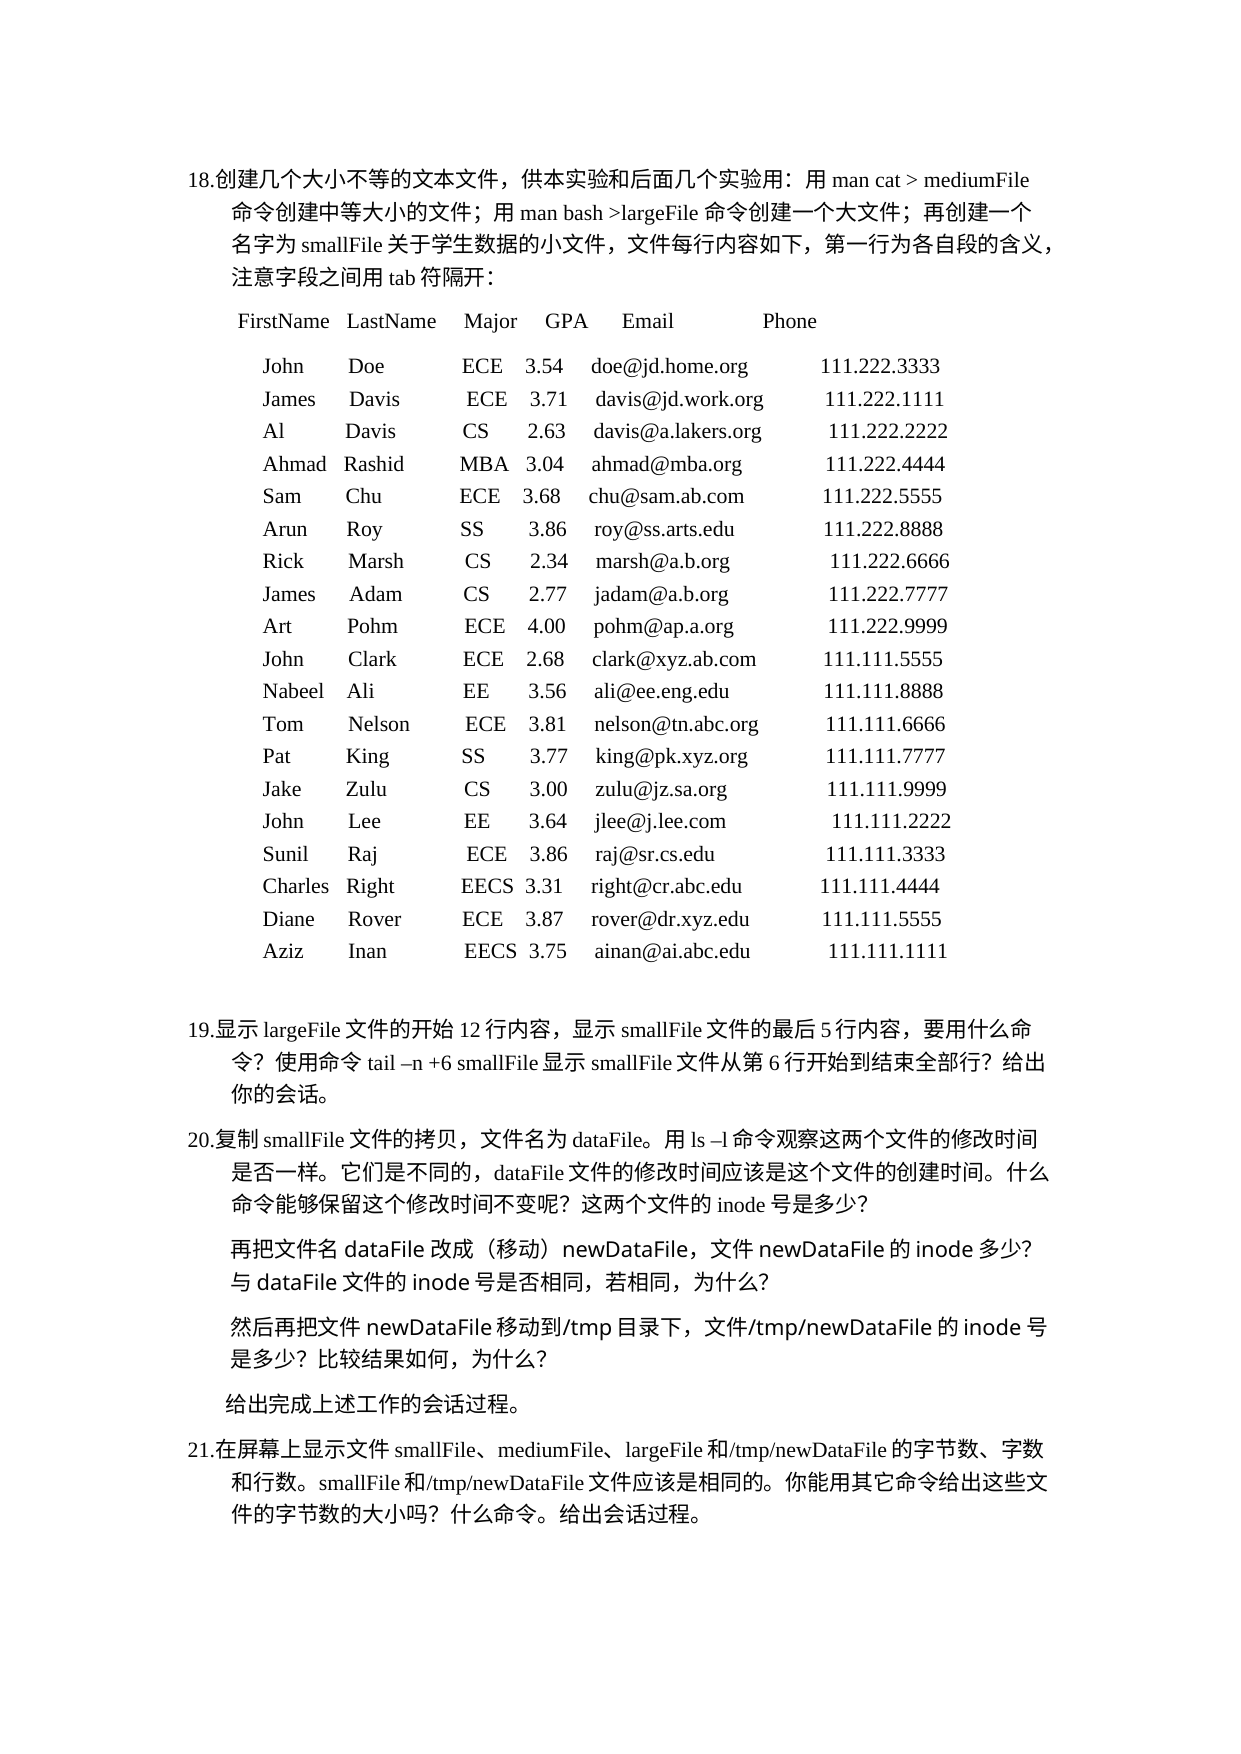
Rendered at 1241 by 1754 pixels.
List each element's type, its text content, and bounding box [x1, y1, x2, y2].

text John Clark ECE 2.68 clark@xyz.ab.com 111.111.5555 [262, 642, 1053, 674]
text Ahmad Rashid MBA 3.04 ahmad@mba.org 111.222.4444 [262, 447, 1053, 479]
text 然后再把文件newDataFile移动到/tmp目录下，文件/tmp/newDataFile的inode号是多少？比较结果如何，为什么？ [230, 1309, 1053, 1374]
text 18.创建几个大小不等的文本文件，供本实验和后面几个实验用：用man cat > mediumFile 命令创建中等大小的文件；用man bash >largeFile 命令创建一个大文件；再创建一个名字为smallFile关于学生数据的小文件，文件每行内容如下，第一行为各自段的含义，注意字段之间用tab符隔开： [187, 162, 1053, 292]
text Sunil Raj ECE 3.86 raj@sr.cs.edu 111.111.3333 [262, 837, 1053, 869]
text 再把文件名dataFile 改成（移动）newDataFile，文件newDataFile的inode多少？与dataFile文件的inode号是否相同，若相同，为什么？ [230, 1232, 1053, 1297]
text Aziz Inan EECS 3.75 ainan@ai.abc.edu 111.111.1111 [262, 934, 1053, 967]
text Pat King SS 3.77 king@pk.xyz.org 111.111.7777 [262, 739, 1053, 772]
text James Adam CS 2.77 jadam@a.b.org 111.222.7777 [262, 577, 1053, 609]
text Jake Zulu CS 3.00 zulu@jz.sa.org 111.111.9999 [262, 772, 1053, 804]
text Arun Roy SS 3.86 roy@ss.arts.edu 111.222.8888 [262, 512, 1053, 544]
text Charles Right EECS 3.31 right@cr.abc.edu 111.111.4444 [262, 869, 1053, 902]
text James Davis ECE 3.71 davis@jd.work.org 111.222.1111 [262, 382, 1053, 414]
text Art Pohm ECE 4.00 pohm@ap.a.org 111.222.9999 [262, 609, 1053, 642]
text 20.复制smallFile文件的拷贝，文件名为dataFile。用ls –l命令观察这两个文件的修改时间是否一样。它们是不同的，dataFile文件的修改时间应该是这个文件的创建时间。什么命令能够保留这个修改时间不变呢？这两个文件的inode号是多少？ [187, 1122, 1053, 1219]
text Al Davis CS 2.63 davis@a.lakers.org 111.222.2222 [262, 414, 1053, 447]
text John Doe ECE 3.54 doe@jd.home.org 111.222.3333 [262, 349, 1053, 382]
text 21.在屏幕上显示文件smallFile、mediumFile、largeFile和/tmp/newDataFile的字节数、字数和行数。smallFile和/tmp/newDataFile文件应该是相同的。你能用其它命令给出这些文件的字节数的大小吗？什么命令。给出会话过程。 [187, 1432, 1053, 1529]
text Nabeel Ali EE 3.56 ali@ee.eng.edu 111.111.8888 [262, 674, 1053, 707]
text Tom Nelson ECE 3.81 nelson@tn.abc.org 111.111.6666 [262, 707, 1053, 739]
text Sam Chu ECE 3.68 chu@sam.ab.com 111.222.5555 [262, 479, 1053, 512]
text Diane Rover ECE 3.87 rover@dr.xyz.edu 111.111.5555 [262, 902, 1053, 934]
text 给出完成上述工作的会话过程。 [187, 1387, 1053, 1419]
text 19.显示largeFile文件的开始12行内容，显示smallFile文件的最后5行内容，要用什么命令？使用命令 tail –n +6 smallFile显示smallFile文件从第6行开始到结束全部行？给出你的会话。 [187, 1012, 1053, 1109]
text John Lee EE 3.64 jlee@j.lee.com 111.111.2222 [262, 804, 1053, 837]
text Rick Marsh CS 2.34 marsh@a.b.org 111.222.6666 [262, 544, 1053, 577]
text FirstName LastName Major GPA Email Phone [187, 304, 1053, 337]
